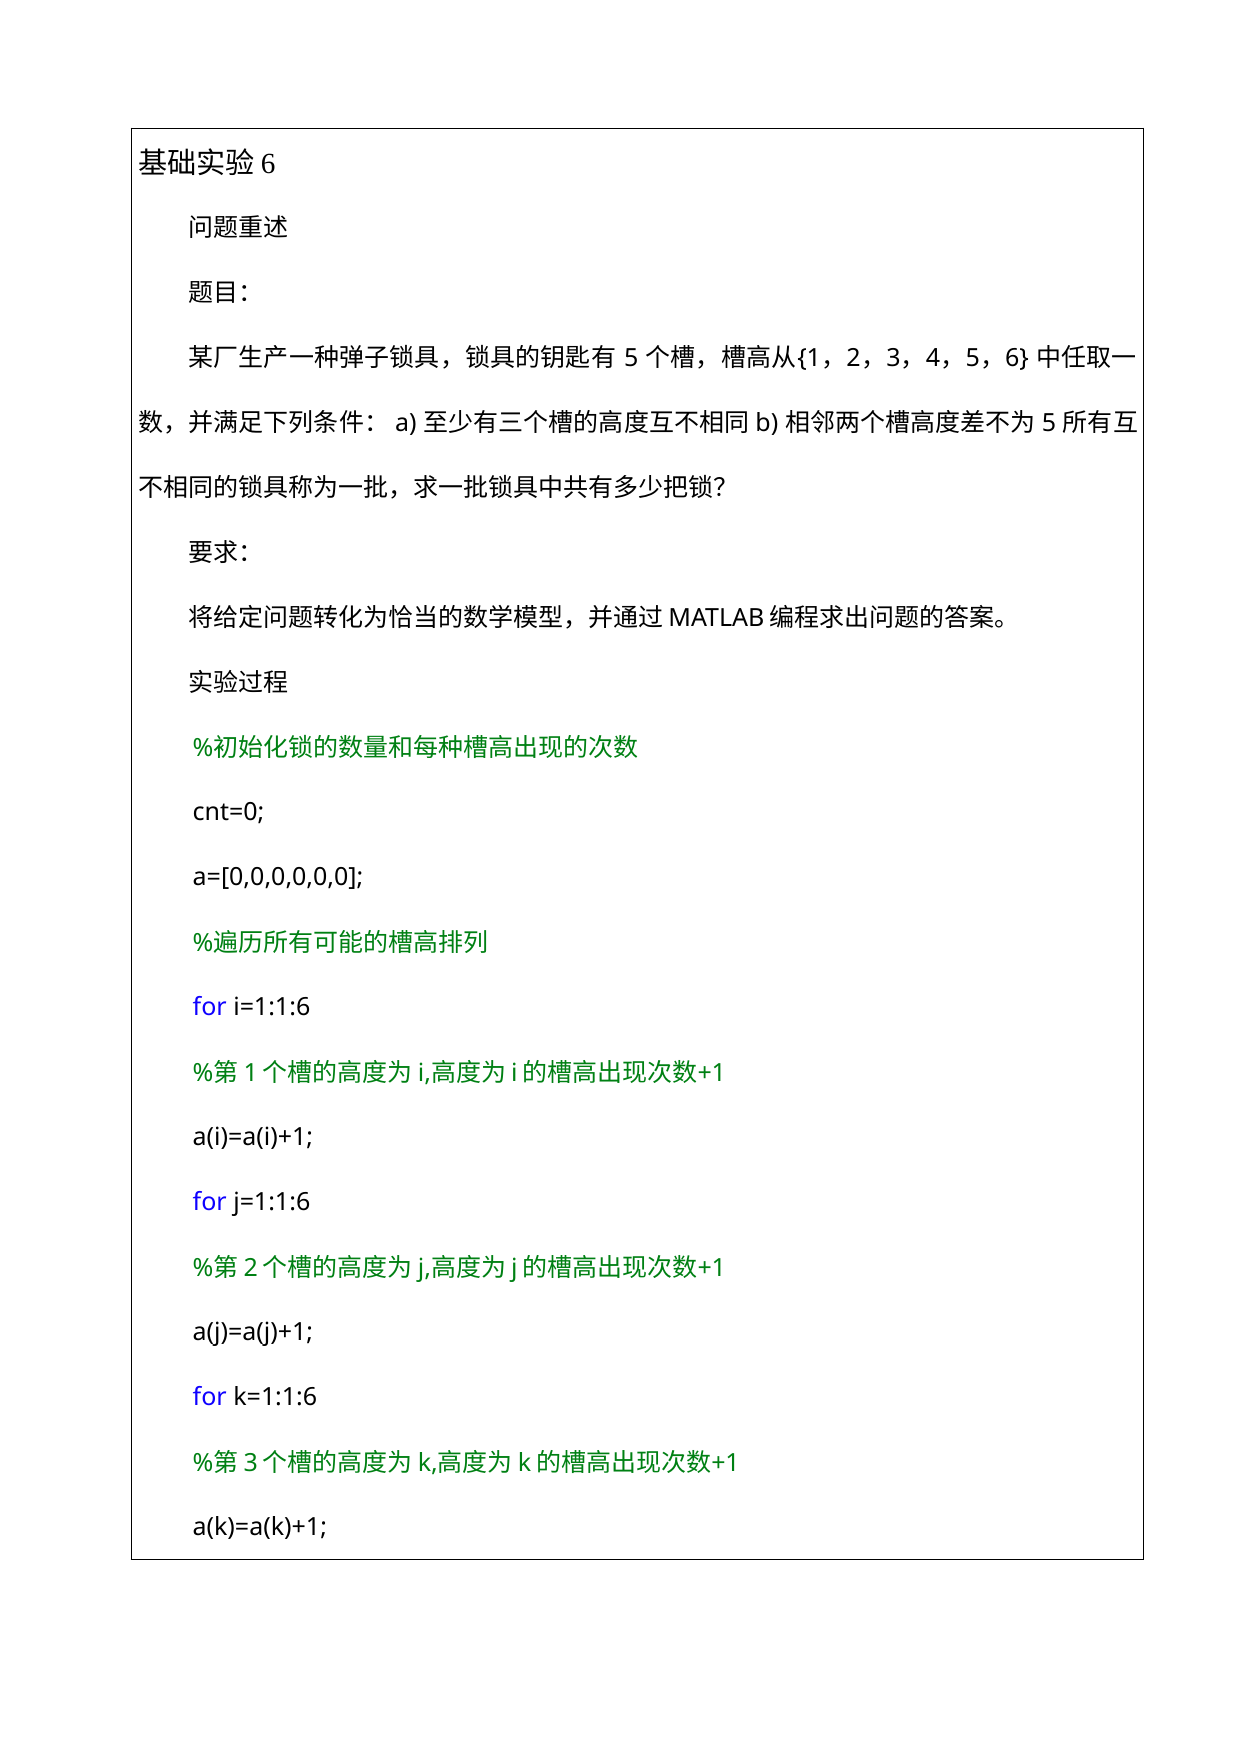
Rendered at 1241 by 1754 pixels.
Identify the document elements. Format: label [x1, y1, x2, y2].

table_header [132, 129, 1143, 1558]
